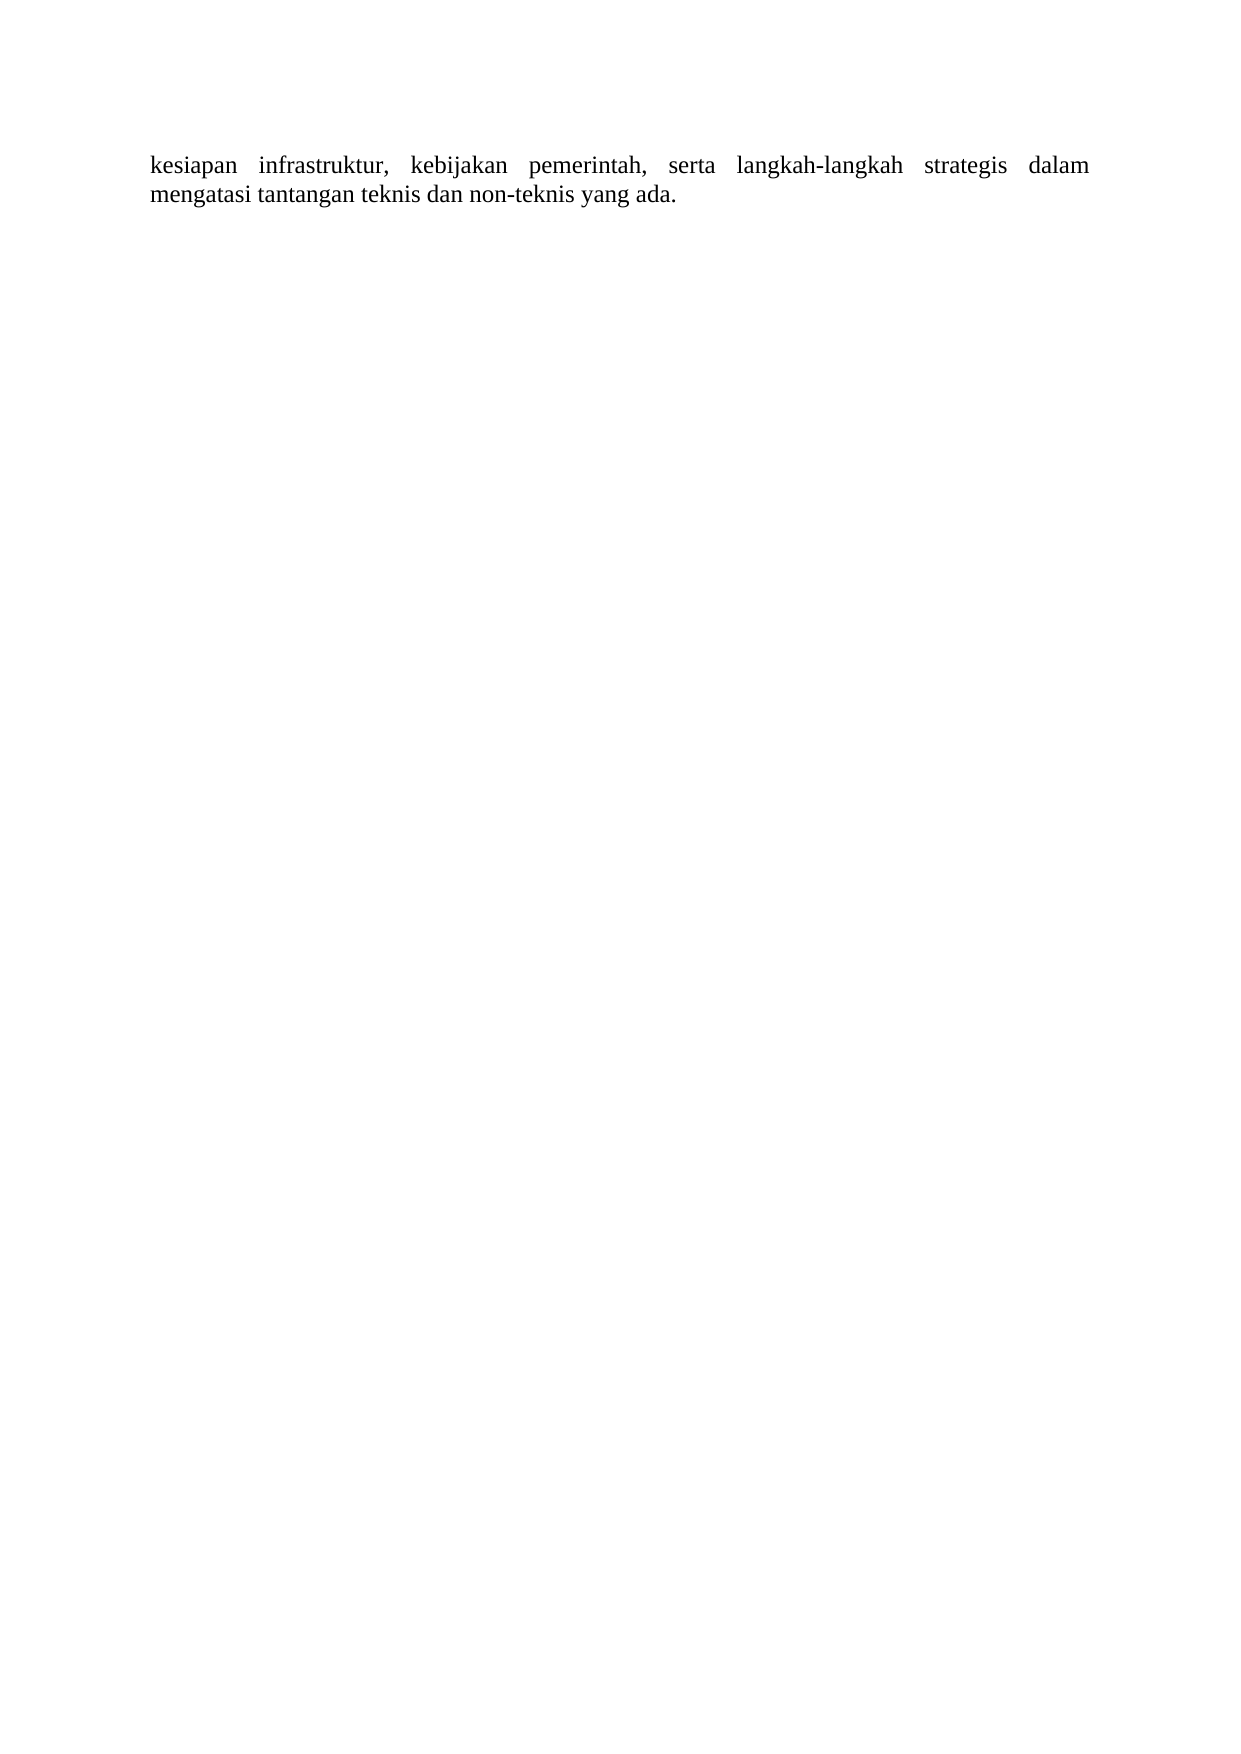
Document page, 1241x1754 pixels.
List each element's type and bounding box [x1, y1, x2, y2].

text [150, 150, 1090, 207]
